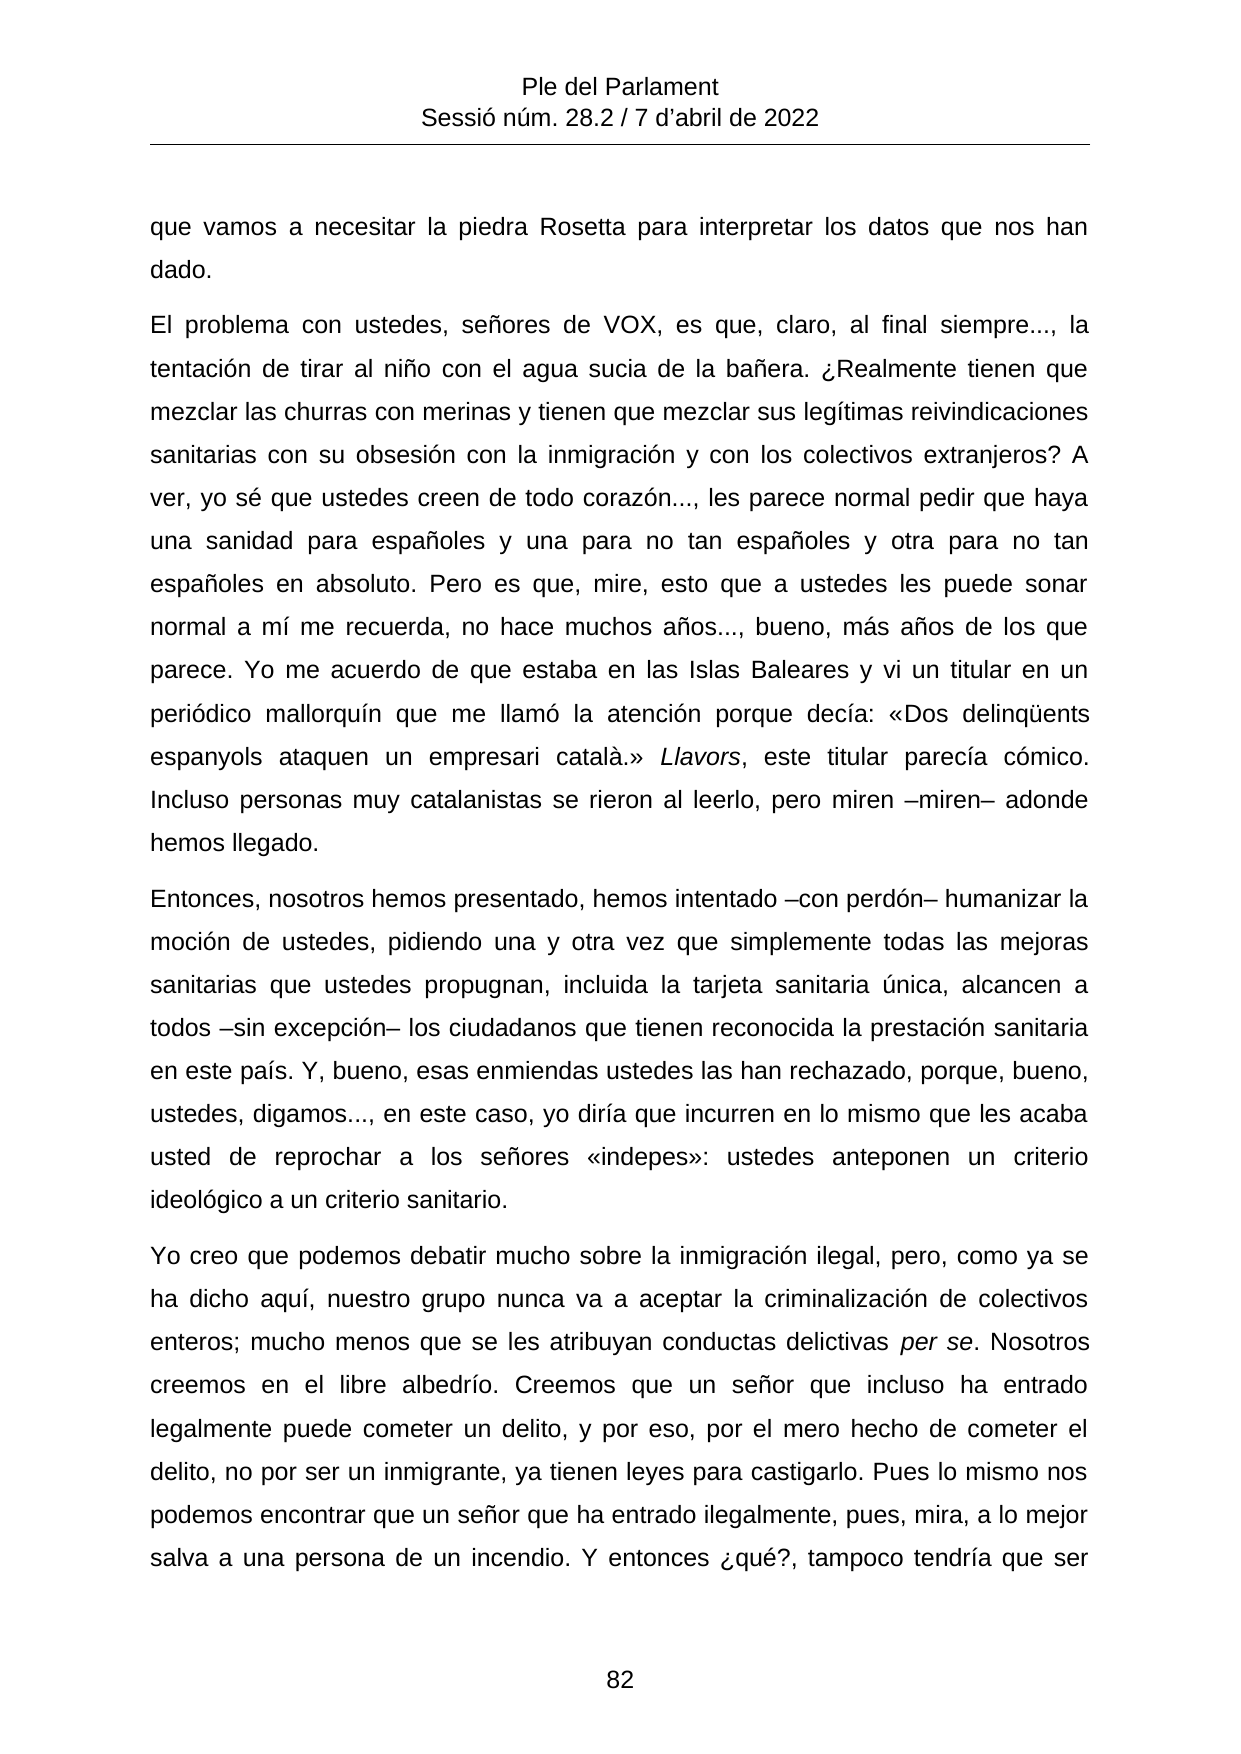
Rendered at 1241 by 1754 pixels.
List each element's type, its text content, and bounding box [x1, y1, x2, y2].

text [150, 212, 1090, 284]
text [150, 1241, 1090, 1572]
text Entonces, nosotros hemos presentado, hemos intentado –con perdón– humanizar la moción de ustedes, pidiendo una y otra vez que simplemente todas las mejoras sanitarias que ustedes propugnan, incluida la tarjeta sanitaria única, alcancen a todos –sin excepción– los ciudadanos que tienen reconocida la prestación sanitaria en este país. Y, bueno, esas enmiendas ustedes las han rechazado, porque, bueno, ustedes, digamos..., en este caso, yo diría que incurren en lo mismo que les acaba usted de reprochar a los señores «indepes»: ustedes anteponen un criterio ideológico a un criterio sanitario. [150, 884, 1090, 1214]
text El problema con ustedes, señores de VOX, es que, claro, al final siempre..., la tentación de tirar al niño con el agua sucia de la bañera. ¿Realmente tienen que mezclar las churras con merinas y tienen que mezclar sus legítimas reivindicaciones sanitarias con su obsesión con la inmigración y con los colectivos extranjeros? A ver, yo sé que ustedes creen de todo corazón..., les parece normal pedir que haya una sanidad para españoles y una para no tan españoles y otra para no tan españoles en absoluto. Pero es que, mire, esto que a ustedes les puede sonar normal a mí me recuerda, no hace muchos años..., bueno, más años de los que parece. Yo me acuerdo de que estaba en las Islas Baleares y vi un titular en un periódico mallorquín que me llamó la atención porque decía: «Dos delinqüents espanyols ataquen un empresari català.» Llavors, este titular parecía cómico. Incluso personas muy catalanistas se rieron al leerlo, pero miren –miren– adonde hemos llegado. [150, 311, 1090, 857]
